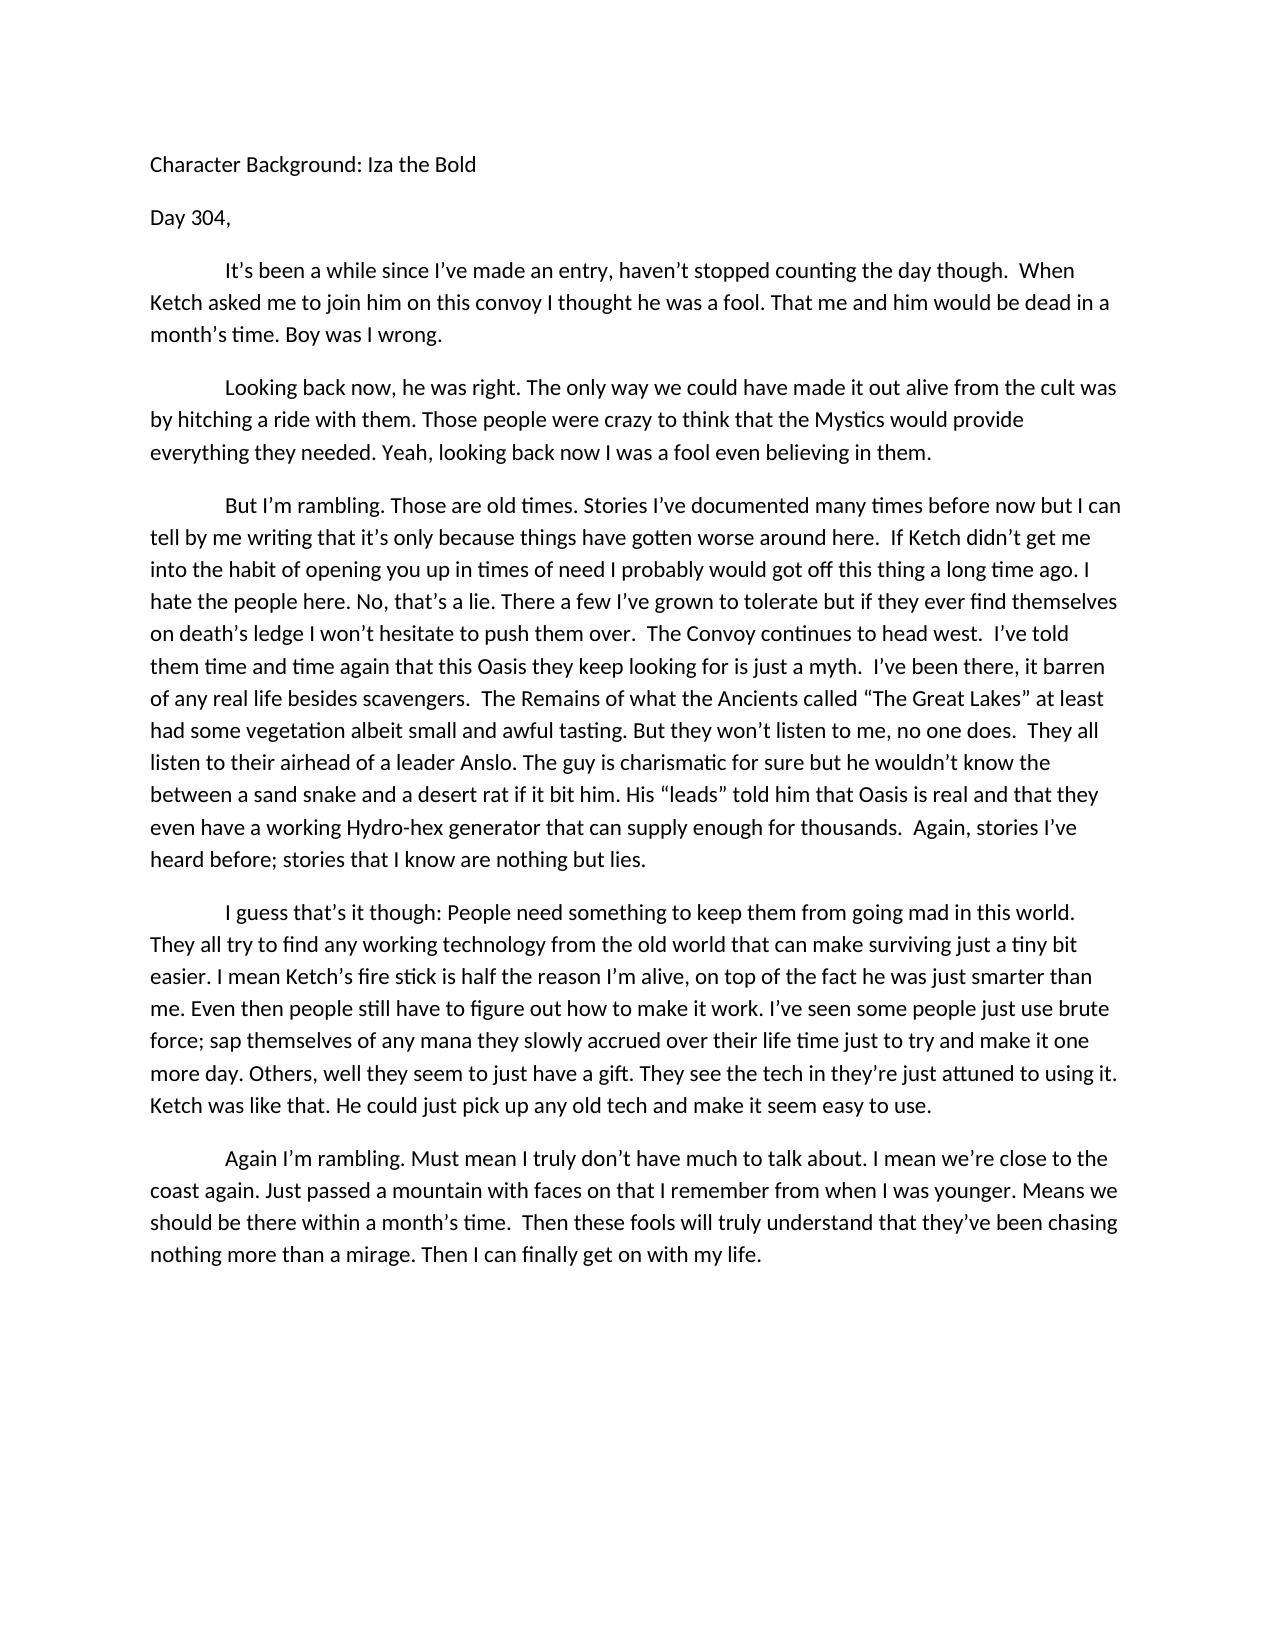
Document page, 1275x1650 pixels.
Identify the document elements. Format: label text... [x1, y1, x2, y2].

text But I’m rambling. Those are old times. Stories I’ve documented many times before now but I can tell by me writing that it’s only because things have gotten worse around here. If Ketch didn’t get me into the habit of opening you up in times of need I probably would got off this thing a long time ago. I hate the people here. No, that’s a lie. There a few I’ve grown to tolerate but if they ever find themselves on death’s ledge I won’t hesitate to push them over. The Convoy continues to head west. I’ve told them time and time again that this Oasis they keep looking for is just a myth. I’ve been there, it barren of any real life besides scavengers. The Remains of what the Ancients called “The Great Lakes” at least had some vegetation albeit small and awful tasting. But they won’t listen to me, no one does. They all listen to their airhead of a leader Anslo. The guy is charismatic for sure but he wouldn’t know the between a sand snake and a desert rat if it bit him. His “leads” told him that Oasis is real and that they even have a working Hydro-hex generator that can supply enough for thousands. Again, stories I’ve heard before; stories that I know are nothing but lies. [150, 491, 1125, 873]
text It’s been a while since I’ve made an entry, haven’t stopped counting the day though. When Ketch asked me to join him on this convoy I thought he was a fool. That me and him would be dead in a month’s time. Boy was I wrong. [150, 256, 1125, 348]
text I guess that’s it though: People need something to keep them from going mad in this world. They all try to find any working technology from the old world that can make surviving just a tiny bit easier. I mean Ketch’s fire stick is half the reason I’m alive, on top of the fact he was just smarter than me. Even then people still have to figure out how to make it work. I’ve seen some people just use brute force; sap themselves of any mana they slowly accrued over their life time just to try and make it one more day. Others, well they seem to just have a gift. They see the tech in they’re just attuned to using it. Ketch was like that. He could just pick up any old tech and make it seem easy to use. [150, 898, 1125, 1119]
text Character Background: Iza the Bold [150, 150, 1125, 178]
text Day 304, [150, 203, 1125, 231]
text Looking back now, he was right. The only way we could have made it out alive from the cult was by hitching a ride with them. Those people were crazy to think that the Mystics would provide everything they needed. Yeah, looking back now I was a fool even believing in them. [150, 373, 1125, 466]
text Again I’m rambling. Must mean I truly don’t have much to talk about. I mean we’re close to the coast again. Just passed a mountain with faces on that I remember from when I was younger. Means we should be there within a month’s time. Then these fools will truly understand that they’ve been chasing nothing more than a mirage. Then I can finally get on with my life. [150, 1144, 1125, 1269]
